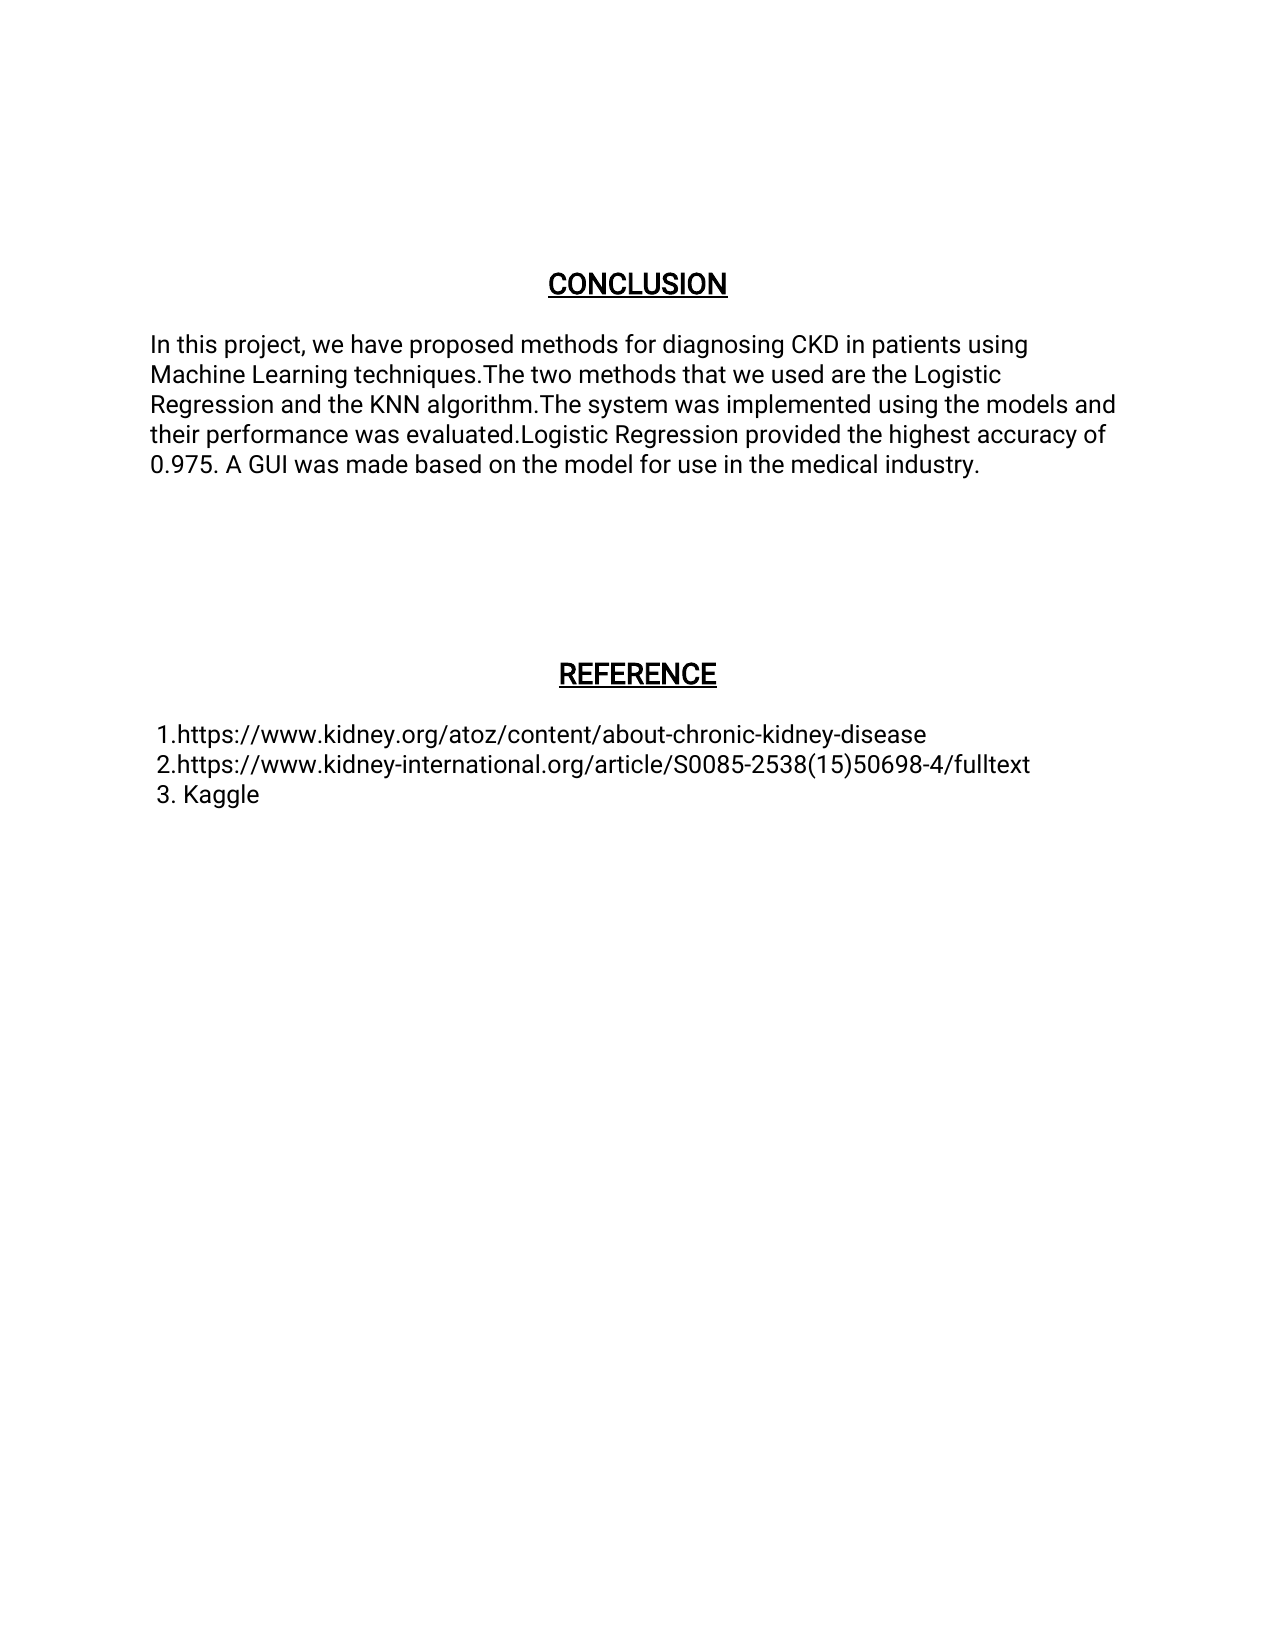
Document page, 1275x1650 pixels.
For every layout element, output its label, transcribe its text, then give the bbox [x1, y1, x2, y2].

text 3. Kaggle [150, 780, 1125, 810]
text In this project, we have proposed methods for diagnosing CKD in patients using Machine Learning techniques.The two methods that we used are the Logistic Regression and the KNN algorithm.The system was implemented using the models and their performance was evaluated.Logistic Regression provided the highest accuracy of 0.975. A GUI was made based on the model for use in the medical industry. [150, 330, 1125, 480]
text 1.https://www.kidney.org/atoz/content/about-chronic-kidney-disease [150, 720, 1125, 750]
text 2.https://www.kidney-international.org/article/S0085-2538(15)50698-4/fulltext [150, 750, 1125, 780]
text CONCLUSION [150, 270, 1125, 300]
text REFERENCE [150, 660, 1125, 690]
